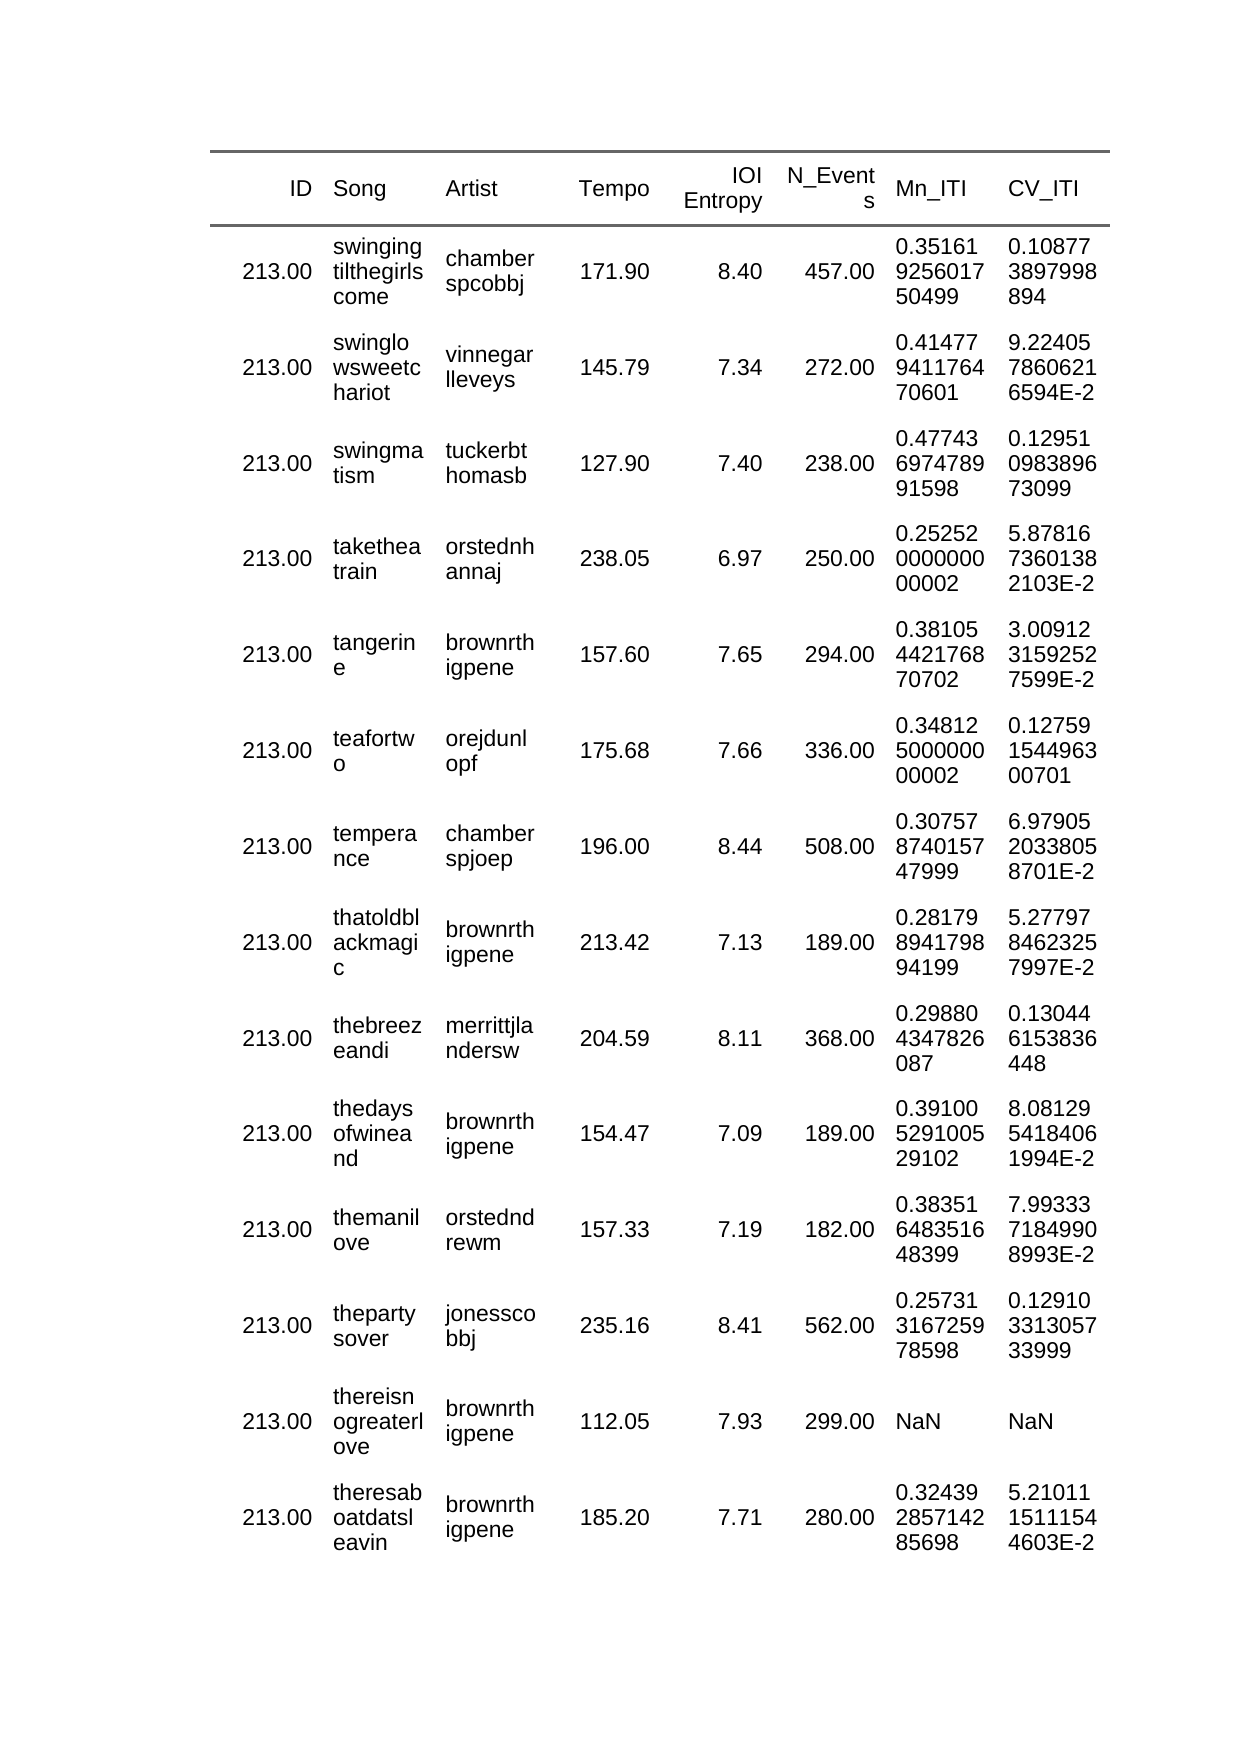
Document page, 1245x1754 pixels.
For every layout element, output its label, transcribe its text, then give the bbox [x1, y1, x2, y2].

table_header Tempo [548, 153, 660, 224]
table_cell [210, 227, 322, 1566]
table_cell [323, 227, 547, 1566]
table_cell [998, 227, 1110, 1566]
table_header Artist [435, 153, 547, 224]
table_header N_Events [773, 153, 885, 224]
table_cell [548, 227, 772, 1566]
table_header IOI Entropy [660, 153, 772, 224]
table_header ID [210, 153, 322, 224]
table_header Song [323, 153, 435, 224]
table_header CV_ITI [998, 153, 1110, 224]
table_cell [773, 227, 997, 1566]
table_header Mn_ITI [885, 153, 997, 224]
